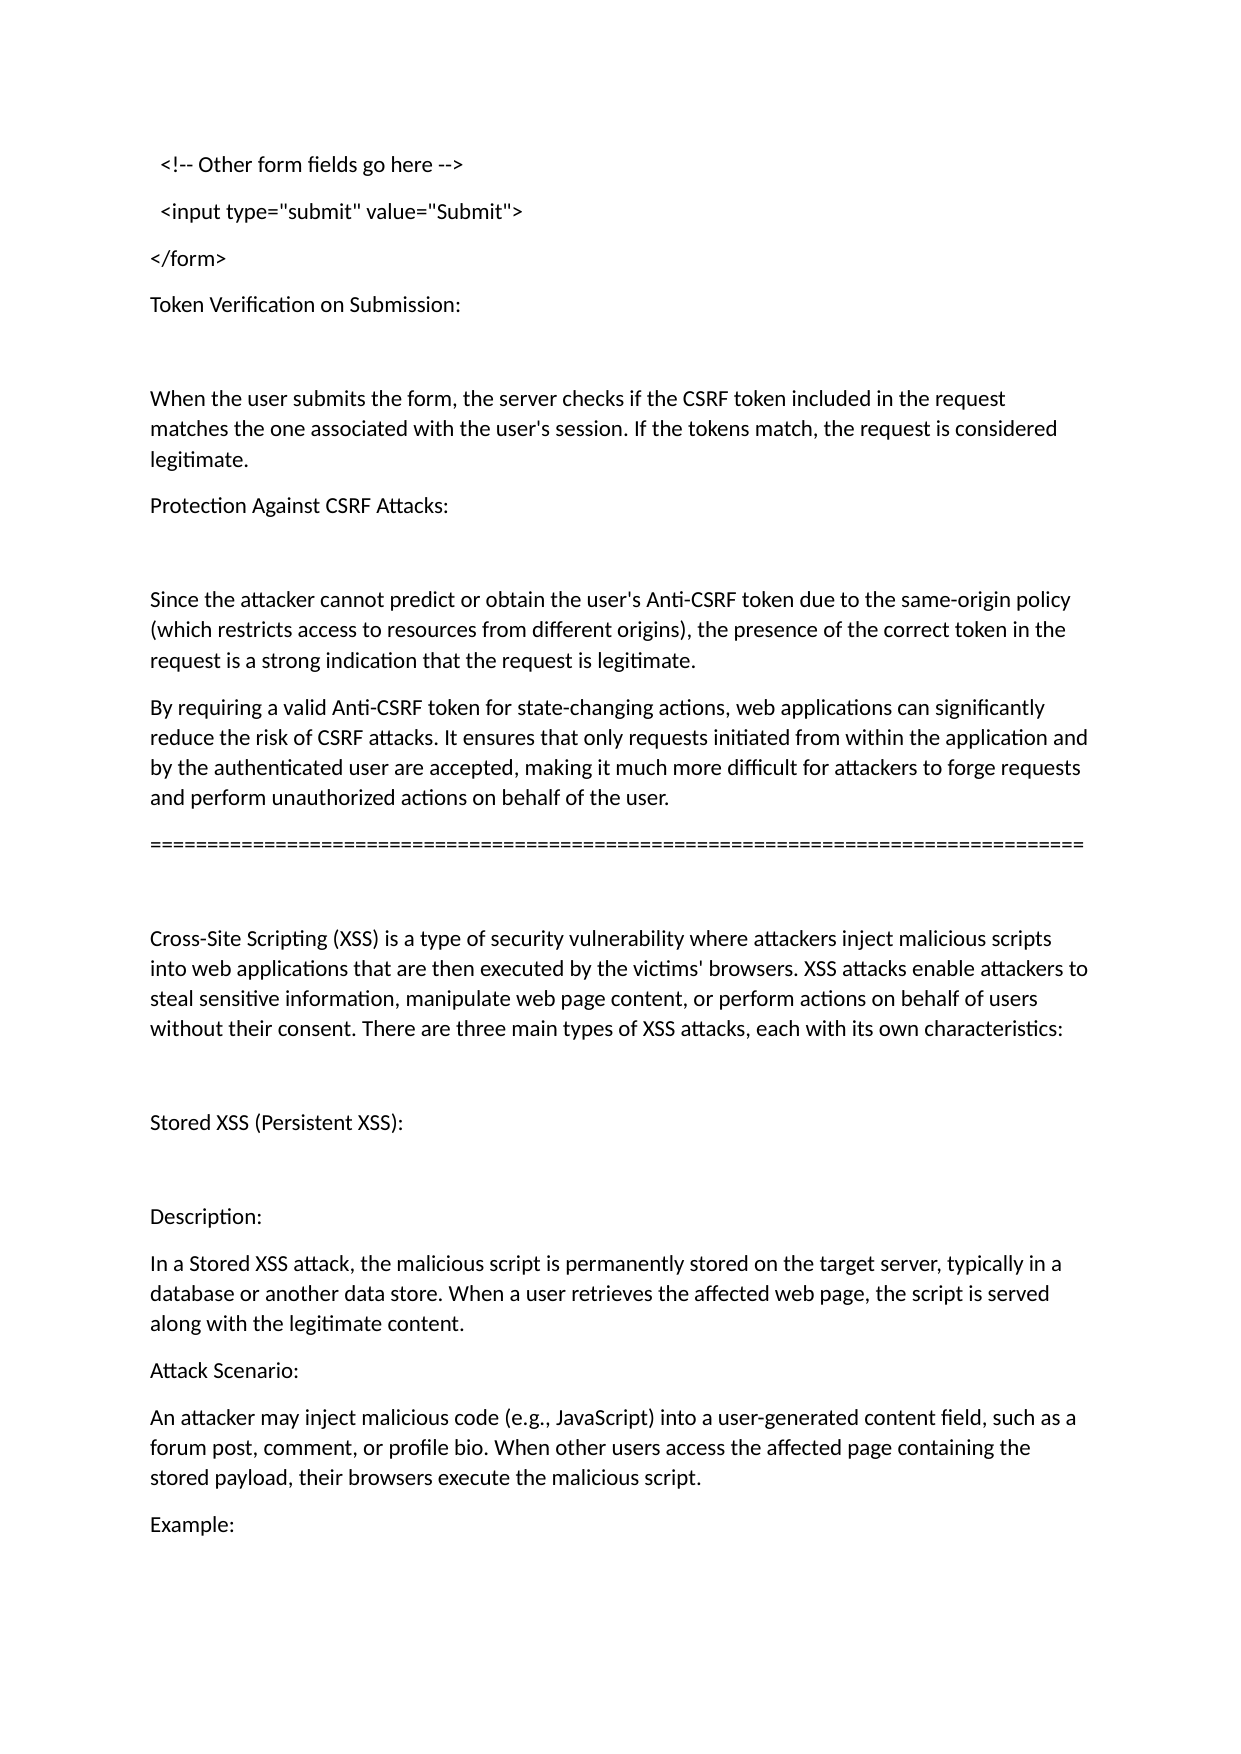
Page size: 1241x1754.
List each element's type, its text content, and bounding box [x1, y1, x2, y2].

text <!-- Other form fields go here --> [150, 150, 1090, 178]
text Stored XSS (Persistent XSS): [150, 1108, 1090, 1136]
text By requiring a valid Anti-CSRF token for state-changing actions, web applications can significantly reduce the risk of CSRF attacks. It ensures that only requests initiated from within the application and by the authenticated user are accepted, making it much more difficult for attackers to forge requests and perform unauthorized actions on behalf of the user. [150, 693, 1090, 811]
text When the user submits the form, the server checks if the CSRF token included in the request matches the one associated with the user's session. If the tokens match, the request is considered legitimate. [150, 384, 1090, 473]
text Since the attacker cannot predict or obtain the user's Anti-CSRF token due to the same-origin policy (which restricts access to resources from different origins), the presence of the correct token in the request is a strong indication that the request is legitimate. [150, 585, 1090, 674]
text An attacker may inject malicious code (e.g., JavaScript) into a user-generated content field, such as a forum post, comment, or profile bio. When other users access the affected page containing the stored payload, their browsers execute the malicious script. [150, 1403, 1090, 1492]
text Description: [150, 1202, 1090, 1230]
text Cross-Site Scripting (XSS) is a type of security vulnerability where attackers inject malicious scripts into web applications that are then executed by the victims' browsers. XSS attacks enable attackers to steal sensitive information, manipulate web page content, or perform actions on behalf of users without their consent. There are three main types of XSS attacks, each with its own characteristics: [150, 924, 1090, 1043]
text ================================================================================== [150, 830, 1090, 858]
text </form> [150, 244, 1090, 272]
text <input type="submit" value="Submit"> [150, 197, 1090, 225]
text Protection Against CSRF Attacks: [150, 492, 1090, 520]
text Token Verification on Submission: [150, 291, 1090, 319]
text Example: [150, 1510, 1090, 1538]
text Attack Scenario: [150, 1356, 1090, 1384]
text In a Stored XSS attack, the malicious script is permanently stored on the target server, typically in a database or another data store. When a user retrieves the affected web page, the script is served along with the legitimate content. [150, 1249, 1090, 1337]
